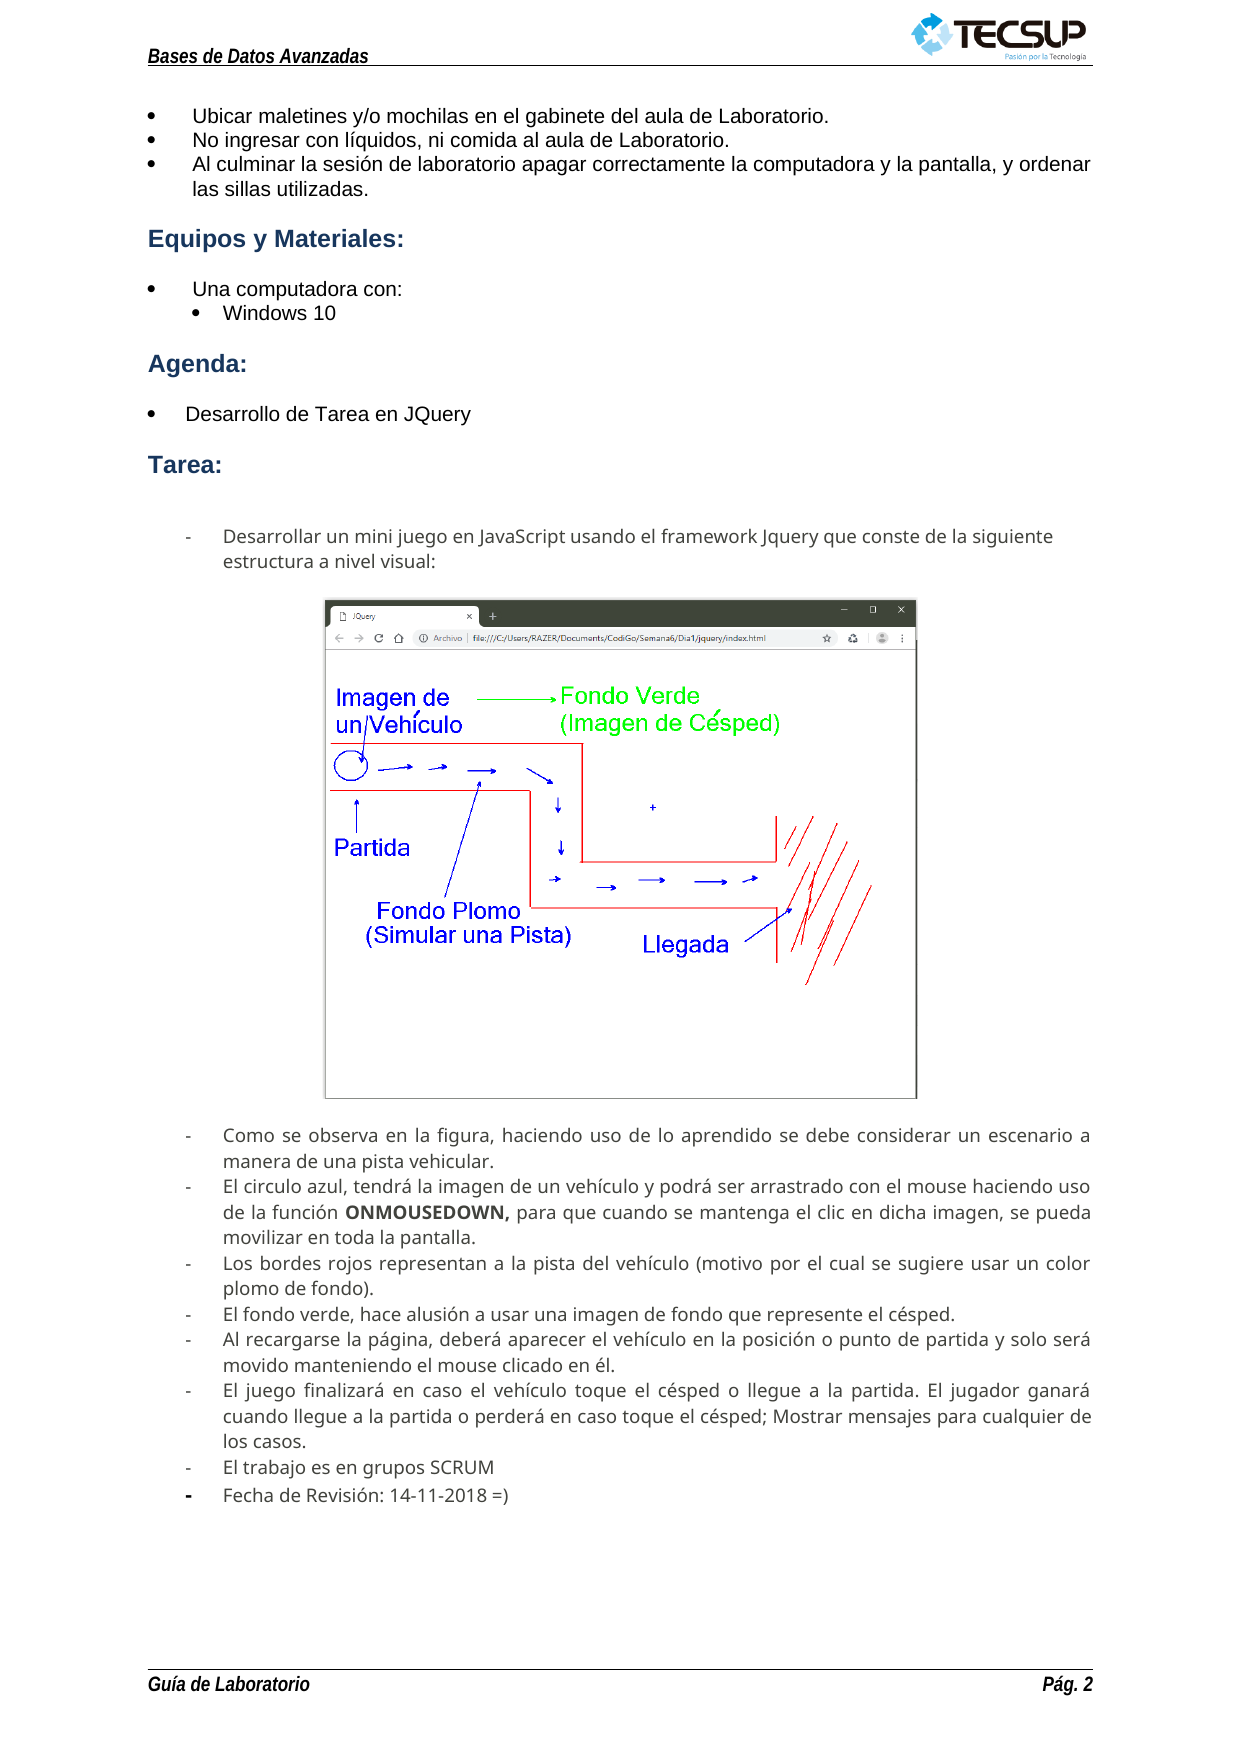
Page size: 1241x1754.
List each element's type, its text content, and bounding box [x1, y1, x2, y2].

list Como se observa en la figura, haciendo uso de lo aprendido se debe considerar un escenario a manera de una pista vehicular. [185, 1122, 1092, 1173]
list El trabajo es en grupos SCRUM [185, 1454, 1092, 1480]
list Ubicar maletines y/o mochilas en el gabinete del aula de Laboratorio. [148, 104, 1092, 128]
list No ingresar con líquidos, ni comida al aula de Laboratorio. [148, 128, 1092, 152]
text Agenda: [148, 349, 1092, 378]
picture [910, 13, 1090, 63]
text Tarea: [148, 450, 1092, 478]
list Los bordes rojos representan a la pista del vehículo (motivo por el cual se sugiere usar un color plomo de fondo). [185, 1250, 1092, 1301]
list Al culminar la sesión de laboratorio apagar correctamente la computadora y la pantalla, y ordenar las sillas utilizadas. [148, 152, 1092, 200]
list Desarrollo de Tarea en JQuery [148, 402, 1092, 426]
text Equipos y Materiales: [148, 224, 1092, 253]
list El juego finalizará en caso el vehículo toque el césped o llegue a la partida. El jugador ganará cuando llegue a la partida o perderá en caso toque el césped; Mostrar mensajes para cualquier de los casos. [185, 1378, 1092, 1454]
list Desarrollar un mini juego en JavaScript usando el framework Jquery que conste de la siguiente estructura a nivel visual: [185, 523, 1092, 574]
list El circulo azul, tendrá la imagen de un vehículo y podrá ser arrastrado con el mouse haciendo uso de la función ONMOUSEDOWN, para que cuando se mantenga el clic en dicha imagen, se pueda movilizar en toda la pantalla. [185, 1173, 1092, 1250]
list El fondo verde, hace alusión a usar una imagen de fondo que represente el césped. [185, 1301, 1092, 1327]
picture [322, 597, 918, 1099]
list Windows 10 [192, 301, 1092, 325]
list Una computadora con: [148, 277, 1092, 301]
list Fecha de Revisión: 14-11-2018 =) [185, 1480, 1092, 1508]
list Al recargarse la página, deberá aparecer el vehículo en la posición o punto de partida y solo será movido manteniendo el mouse clicado en él. [185, 1327, 1092, 1378]
